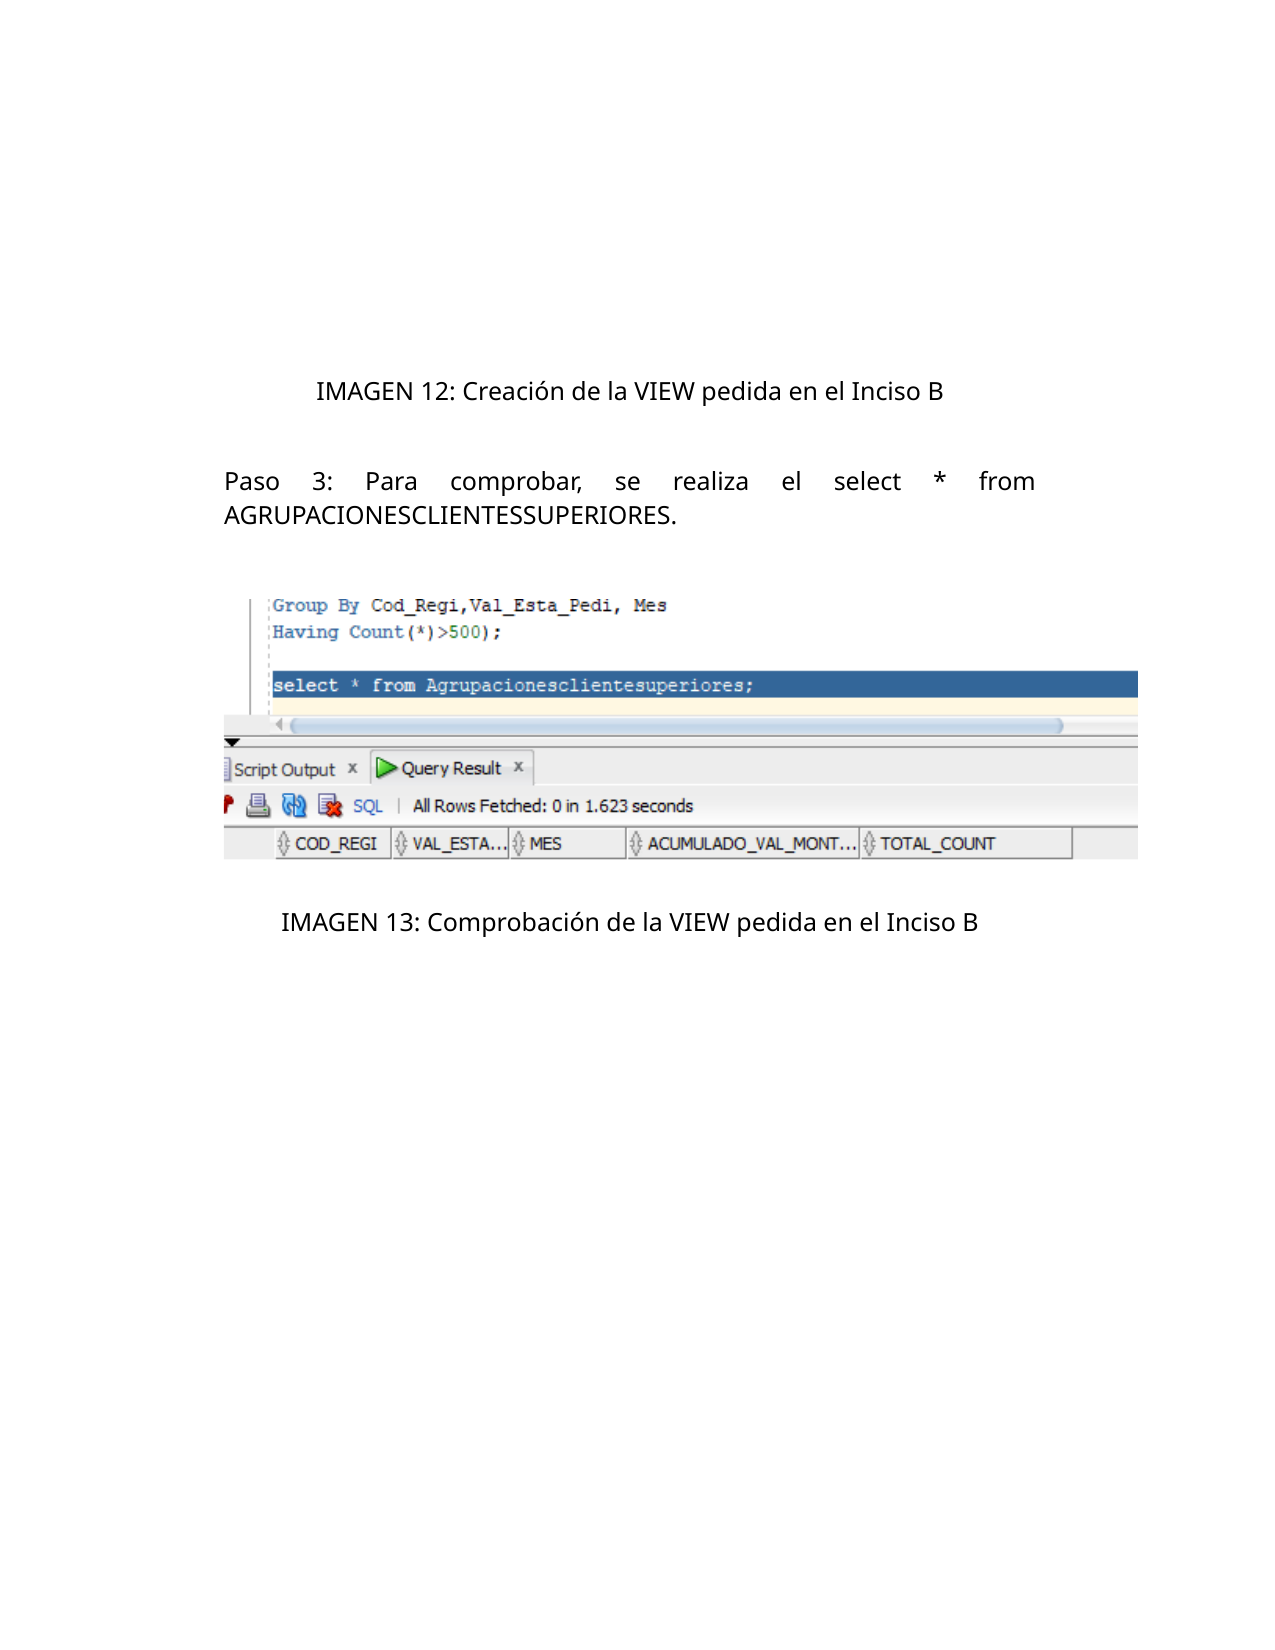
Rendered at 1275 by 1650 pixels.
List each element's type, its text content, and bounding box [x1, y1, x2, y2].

text IMAGEN 13: Comprobación de la VIEW pedida en el Inciso B [150, 904, 1036, 938]
text IMAGEN 12: Creación de la VIEW pedida en el Inciso B [150, 373, 1036, 407]
list Paso 3: Para comprobar, se realiza el select * from AGRUPACIONESCLIENTESSUPERIORES. [224, 463, 1036, 531]
picture [223, 599, 1138, 905]
